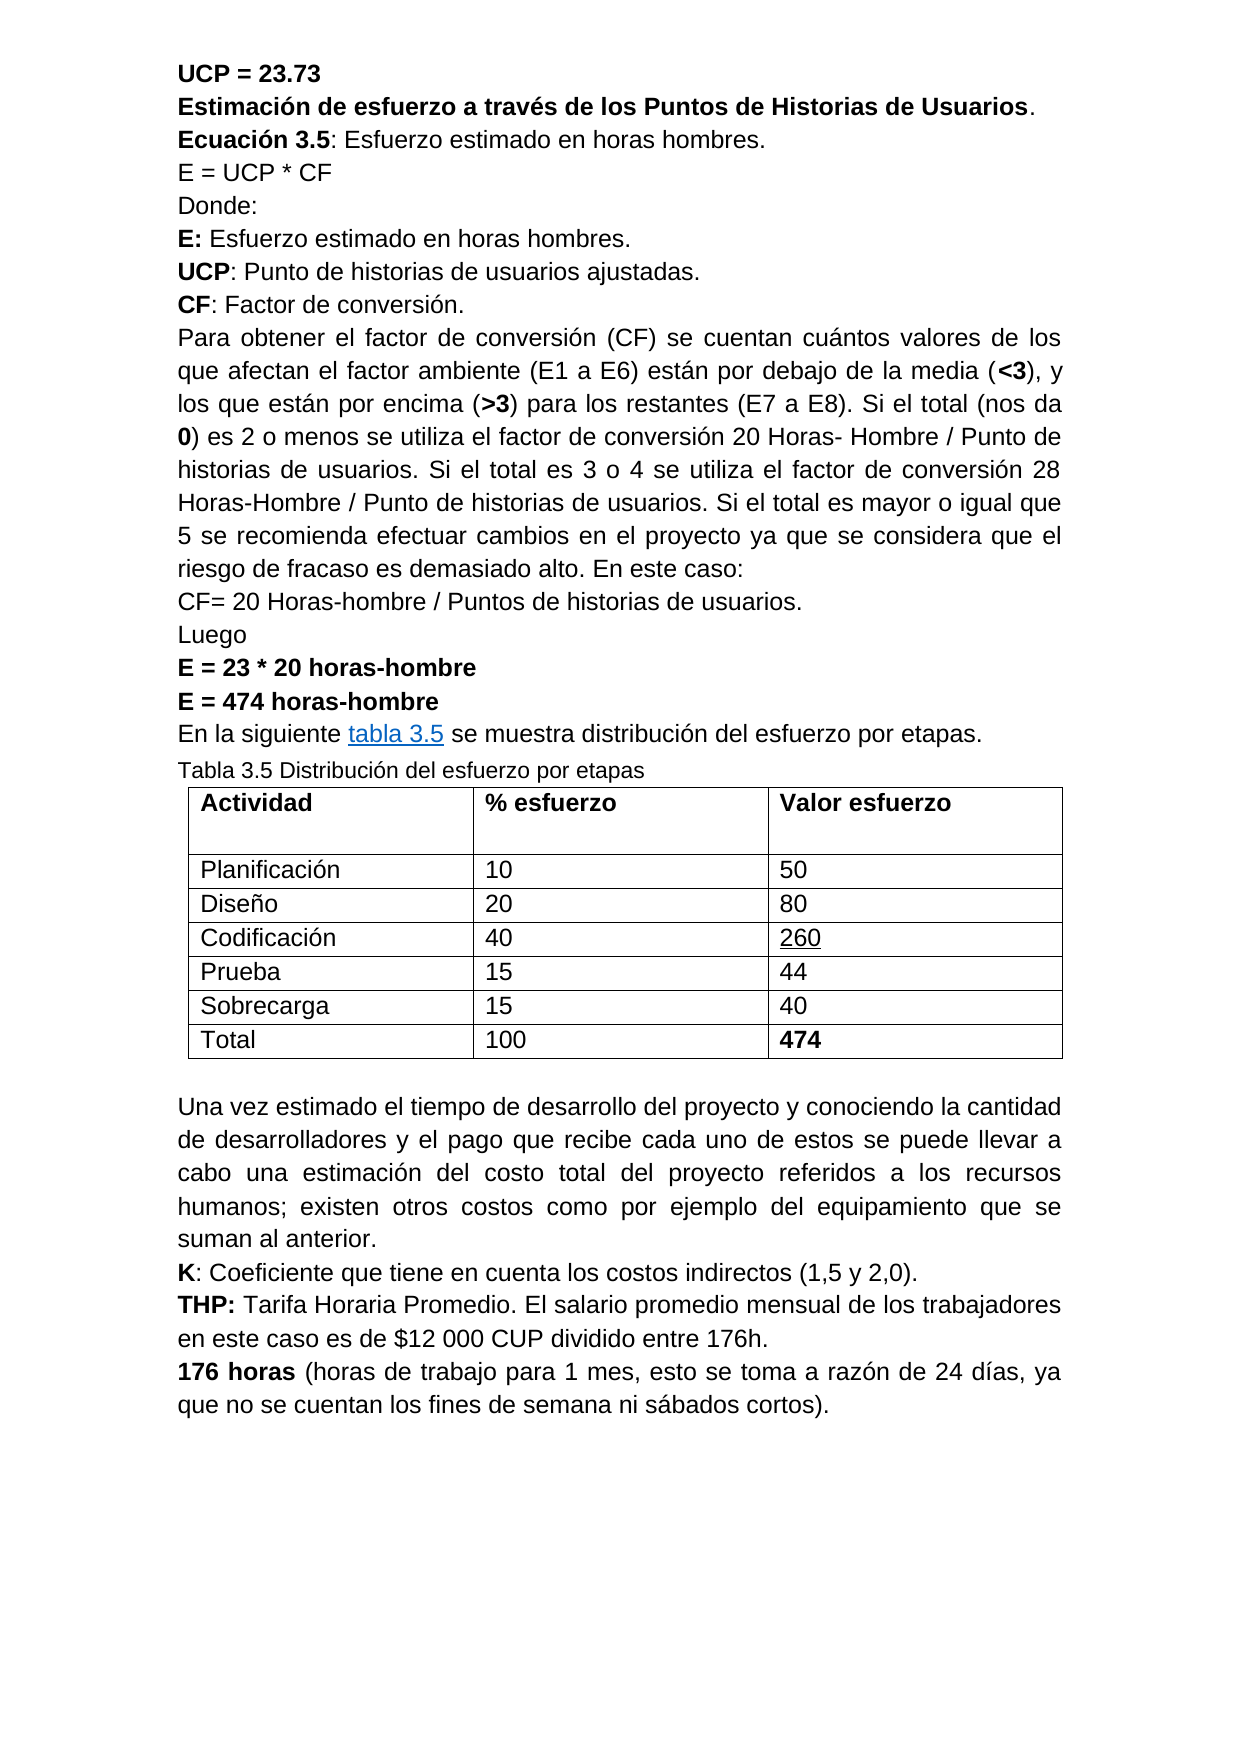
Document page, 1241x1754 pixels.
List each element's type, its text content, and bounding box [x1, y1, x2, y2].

table_cell 10 [474, 855, 768, 888]
table_cell 44 [769, 957, 1062, 990]
text Estimación de esfuerzo a través de los Puntos de Historias de Usuarios. [177, 92, 1063, 121]
text UCP = 23.73 [177, 59, 1063, 88]
table_cell Total [189, 1025, 473, 1058]
text En la siguiente tabla 3.5 se muestra distribución del esfuerzo por etapas. [177, 719, 1063, 748]
text E: Esfuerzo estimado en horas hombres. [177, 224, 1063, 253]
table_cell 474 [769, 1025, 1062, 1058]
text UCP: Punto de historias de usuarios ajustadas. [177, 257, 1063, 286]
text E = UCP * CF [177, 158, 1063, 187]
table_cell Prueba [189, 957, 473, 990]
text CF= 20 Horas-hombre / Puntos de historias de usuarios. [177, 587, 1063, 616]
table_cell 15 [474, 957, 768, 990]
table_cell 40 [474, 923, 768, 956]
text K: Coeficiente que tiene en cuenta los costos indirectos (1,5 y 2,0). [177, 1257, 1063, 1286]
table_cell 50 [769, 855, 1062, 888]
text E = 23 * 20 horas-hombre [177, 653, 1063, 682]
subtitle Tabla 3.5 Distribución del esfuerzo por etapas [177, 757, 1063, 783]
table_header Valor esfuerzo [769, 788, 1062, 854]
table_cell Diseño [189, 889, 473, 922]
table_cell Planificación [189, 855, 473, 888]
table_header % esfuerzo [474, 788, 768, 854]
text Donde: [177, 191, 1063, 220]
text 176 horas (horas de trabajo para 1 mes, esto se toma a razón de 24 días, ya que no se cuentan los fines de semana ni sábados cortos). [177, 1357, 1063, 1418]
text CF: Factor de conversión. [177, 290, 1063, 319]
text E = 474 horas-hombre [177, 686, 1063, 715]
text Ecuación 3.5: Esfuerzo estimado en horas hombres. [177, 125, 1063, 154]
text THP: Tarifa Horaria Promedio. El salario promedio mensual de los trabajadores en este caso es de $12 000 CUP dividido entre 176h. [177, 1291, 1063, 1352]
table_cell 40 [769, 991, 1062, 1024]
table_cell 100 [474, 1025, 768, 1058]
table_cell Sobrecarga [189, 991, 473, 1024]
text Una vez estimado el tiempo de desarrollo del proyecto y conociendo la cantidad de desarrolladores y el pago que recibe cada uno de estos se puede llevar a cabo una estimación del costo total del proyecto referidos a los recursos humanos; existen otros costos como por ejemplo del equipamiento que se suman al anterior. [177, 1092, 1063, 1253]
table_cell 260 [769, 923, 1062, 956]
table_cell 80 [769, 889, 1062, 922]
table_header Actividad [189, 788, 473, 854]
table_cell Codificación [189, 923, 473, 956]
table_cell 20 [474, 889, 768, 922]
text Para obtener el factor de conversión (CF) se cuentan cuántos valores de los que afectan el factor ambiente (E1 a E6) están por debajo de la media (<3), y los que están por encima (>3) para los restantes (E7 a E8). Si el total (nos da 0) es 2 o menos se utiliza el factor de conversión 20 Horas- Hombre / Punto de historias de usuarios. Si el total es 3 o 4 se utiliza el factor de conversión 28 Horas-Hombre / Punto de historias de usuarios. Si el total es mayor o igual que 5 se recomienda efectuar cambios en el proyecto ya que se considera que el riesgo de fracaso es demasiado alto. En este caso: [177, 323, 1063, 583]
table_cell 15 [474, 991, 768, 1024]
text Luego [177, 620, 1063, 649]
